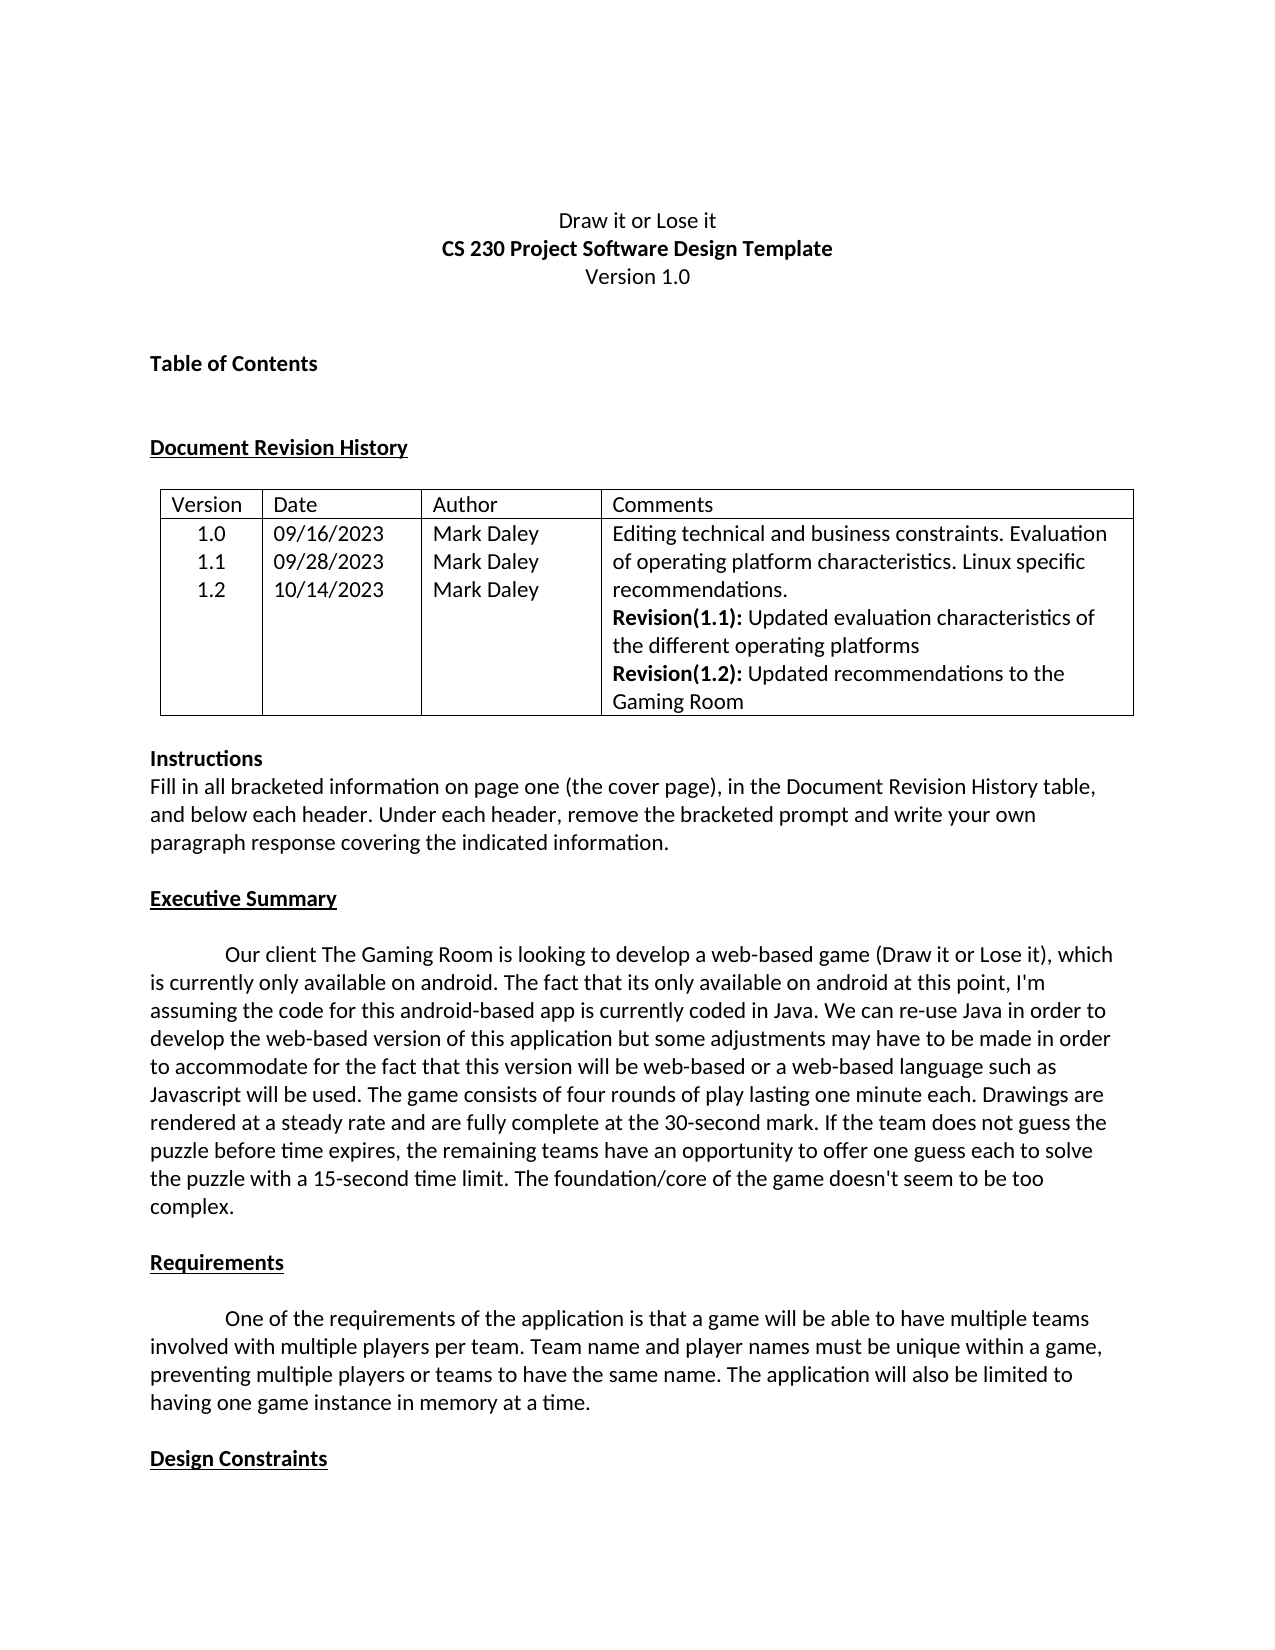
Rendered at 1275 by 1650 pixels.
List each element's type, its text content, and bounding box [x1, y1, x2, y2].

text One of the requirements of the application is that a game will be able to have multiple teams involved with multiple players per team. Team name and player names must be unique within a game, preventing multiple players or teams to have the same name. The application will also be limited to having one game instance in memory at a time. [150, 1304, 1125, 1417]
table_cell 1.0 1.1 1.2 [161, 519, 262, 715]
text Instructions [150, 744, 1125, 772]
text Design Constraints [150, 1444, 1125, 1473]
text Requirements [150, 1248, 1125, 1276]
text Fill in all bracketed information on page one (the cover page), in the Document Revision History table, and below each header. Under each header, remove the bracketed prompt and write your own paragraph response covering the indicated information. [150, 772, 1125, 856]
table_cell Editing technical and business constraints. Evaluation of operating platform characteristics. Linux specific recommendations. Revision(1.1): Updated evaluation characteristics of the different operating platforms Revision(1.2): Updated recommendations to the Gaming Room [602, 519, 1133, 715]
table_header Comments [602, 490, 1133, 518]
text Executive Summary [150, 884, 1125, 912]
text Table of Contents [150, 349, 1125, 377]
table_header Version [161, 490, 262, 518]
text CS 230 Project Software Design Template [150, 234, 1125, 262]
table_cell 09/16/2023 09/28/2023 10/14/2023 [263, 519, 421, 715]
text Document Revision History [150, 433, 1125, 461]
table_cell Mark Daley Mark Daley Mark Daley [422, 519, 601, 715]
table_header Date [263, 490, 421, 518]
table_header Author [422, 490, 601, 518]
text Our client The Gaming Room is looking to develop a web-based game (Draw it or Lose it), which is currently only available on android. The fact that its only available on android at this point, I'm assuming the code for this android-based app is currently coded in Java. We can re-use Java in order to develop the web-based version of this application but some adjustments may have to be made in order to accommodate for the fact that this version will be web-based or a web-based language such as Javascript will be used. The game consists of four rounds of play lasting one minute each. Drawings are rendered at a steady rate and are fully complete at the 30-second mark. If the team does not guess the puzzle before time expires, the remaining teams have an opportunity to offer one guess each to solve the puzzle with a 15-second time limit. The foundation/core of the game doesn't seem to be too complex. [150, 940, 1125, 1220]
text Version 1.0 [150, 262, 1125, 290]
text Draw it or Lose it [150, 206, 1125, 234]
